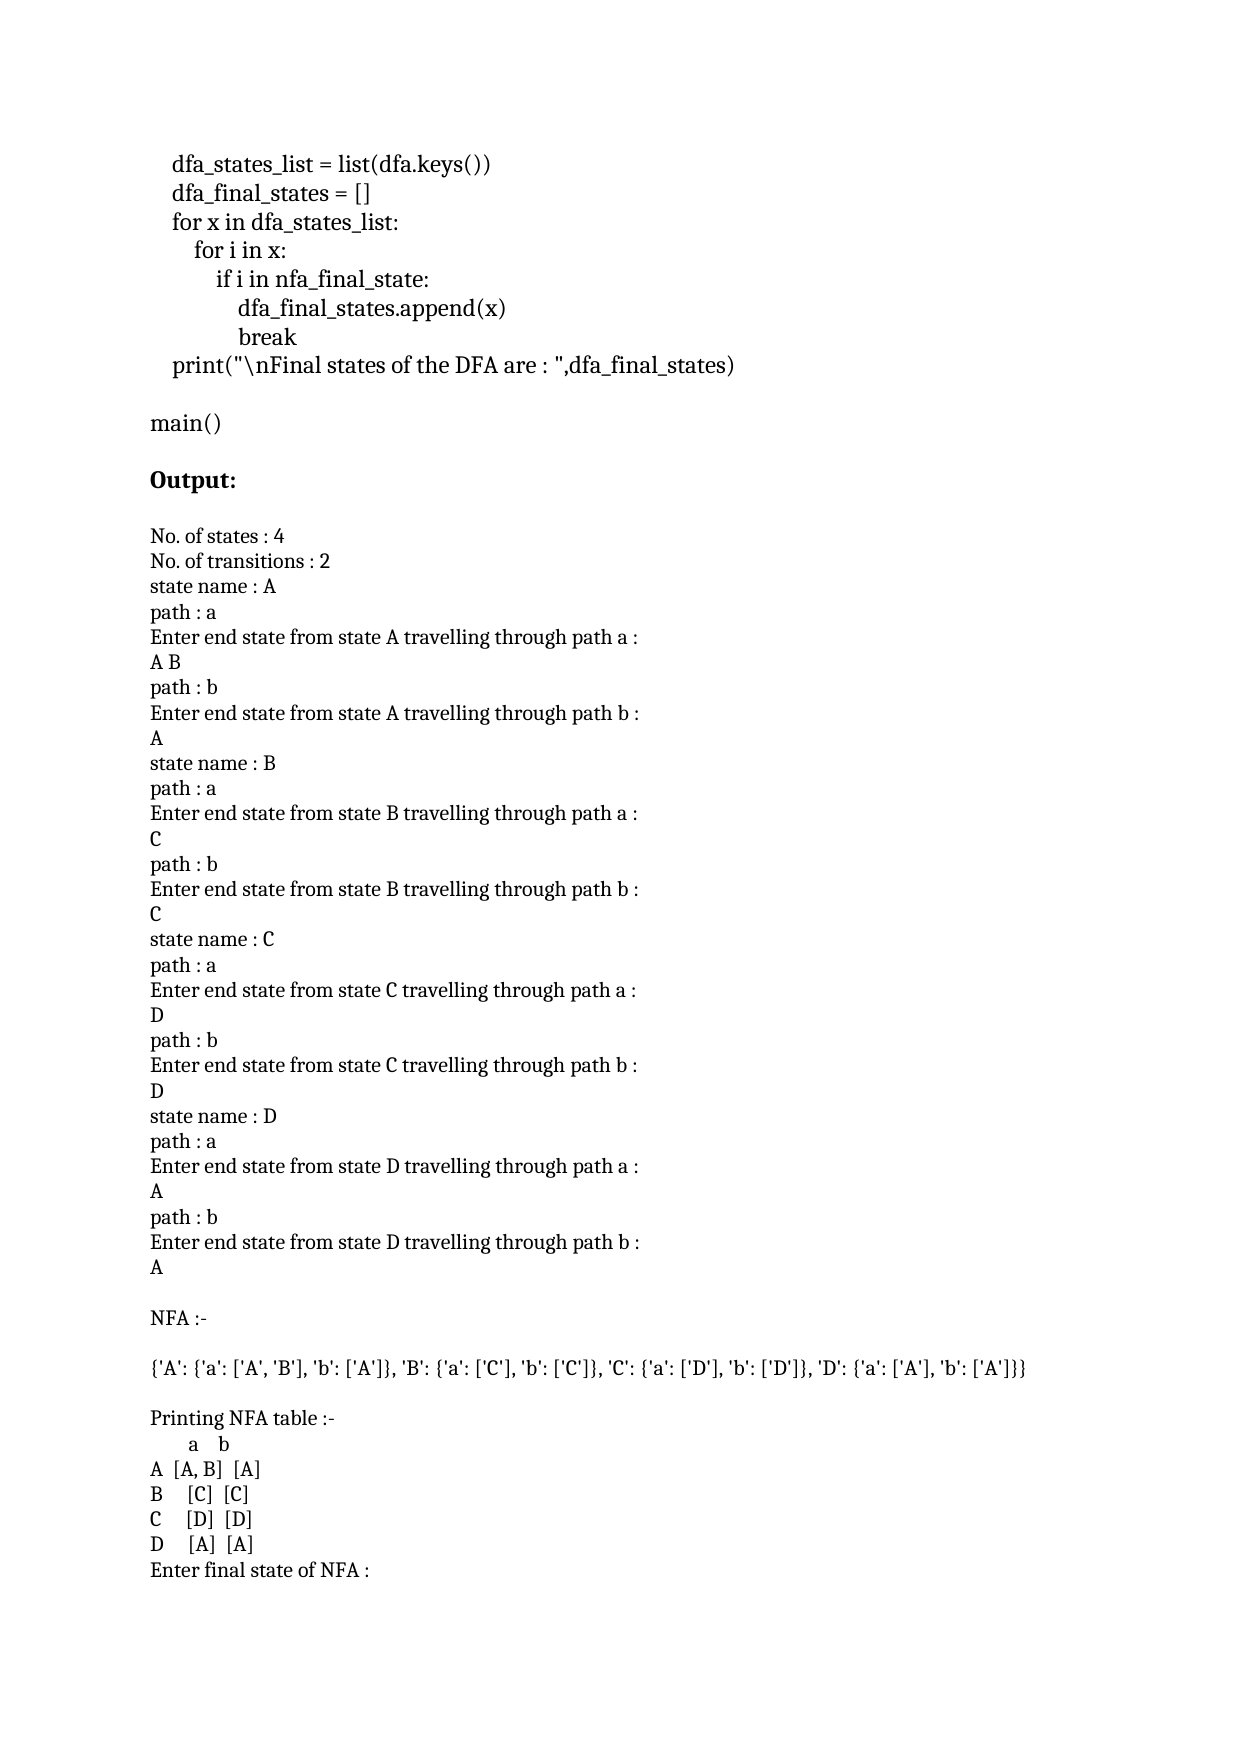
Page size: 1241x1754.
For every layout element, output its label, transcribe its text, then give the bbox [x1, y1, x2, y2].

text A [150, 1255, 1090, 1280]
text No. of transitions : 2 [150, 549, 1090, 574]
text dfa_final_states = [] [150, 179, 1090, 207]
text print("\nFinal states of the DFA are : ",dfa_final_states) [150, 351, 1090, 380]
text A B [150, 650, 1090, 675]
text B [C] [C] [150, 1482, 1090, 1507]
text No. of states : 4 [150, 524, 1090, 549]
text D [150, 1078, 1090, 1103]
text for x in dfa_states_list: [150, 207, 1090, 236]
text Enter end state from state B travelling through path a : [150, 801, 1090, 826]
text state name : B [150, 751, 1090, 776]
text D [150, 1003, 1090, 1028]
text path : a [150, 1129, 1090, 1154]
text C [150, 826, 1090, 851]
text path : a [150, 599, 1090, 624]
text {'A': {'a': ['A', 'B'], 'b': ['A']}, 'B': {'a': ['C'], 'b': ['C']}, 'C': {'a': ['D'], 'b': ['D']}, 'D': {'a': ['A'], 'b': ['A']}} [150, 1356, 1090, 1381]
text Enter end state from state B travelling through path b : [150, 877, 1090, 902]
text path : a [150, 952, 1090, 977]
text path : b [150, 851, 1090, 877]
text Output: [150, 466, 1090, 495]
text dfa_states_list = list(dfa.keys()) [150, 150, 1090, 179]
text Enter final state of NFA : [150, 1557, 1090, 1582]
text Enter end state from state D travelling through path b : [150, 1229, 1090, 1255]
text Enter end state from state C travelling through path b : [150, 1053, 1090, 1078]
text D [A] [A] [150, 1532, 1090, 1557]
text Enter end state from state C travelling through path a : [150, 977, 1090, 1003]
text A [A, B] [A] [150, 1456, 1090, 1482]
text A [150, 1179, 1090, 1204]
text path : b [150, 1204, 1090, 1229]
text NFA :- [150, 1305, 1090, 1330]
text a b [150, 1431, 1090, 1456]
text break [150, 322, 1090, 351]
text path : b [150, 675, 1090, 700]
text main() [150, 409, 1090, 437]
text A [150, 725, 1090, 751]
text for i in x: [150, 236, 1090, 265]
text Printing NFA table :- [150, 1406, 1090, 1431]
text state name : A [150, 574, 1090, 599]
text dfa_final_states.append(x) [150, 294, 1090, 322]
text C [150, 902, 1090, 927]
text Enter end state from state A travelling through path b : [150, 700, 1090, 725]
text state name : D [150, 1103, 1090, 1129]
text Enter end state from state A travelling through path a : [150, 624, 1090, 650]
text Enter end state from state D travelling through path a : [150, 1154, 1090, 1179]
text if i in nfa_final_state: [150, 265, 1090, 294]
text C [D] [D] [150, 1507, 1090, 1532]
text path : a [150, 776, 1090, 801]
text path : b [150, 1028, 1090, 1053]
text state name : C [150, 927, 1090, 952]
